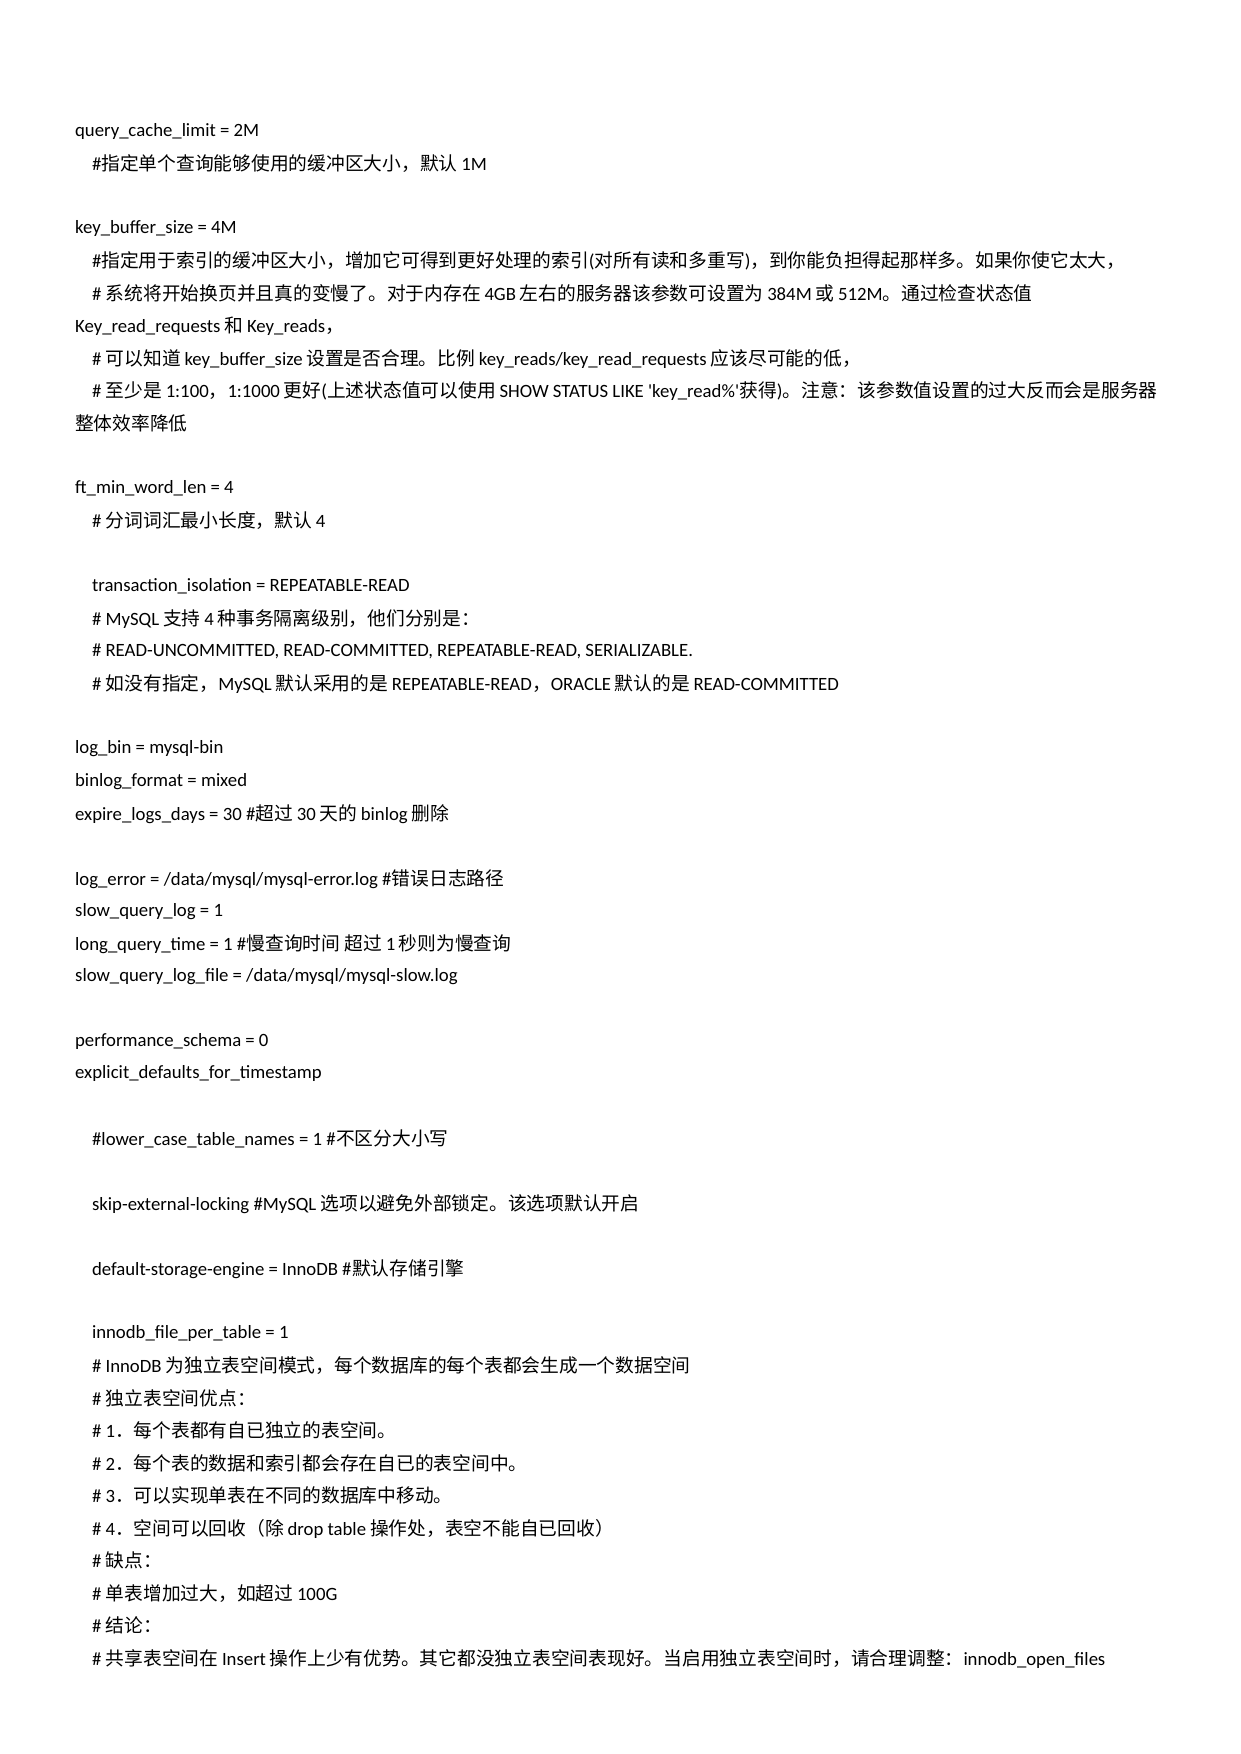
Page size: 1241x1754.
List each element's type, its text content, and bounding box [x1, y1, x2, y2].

text # 4．空间可以回收（除drop table操作处，表空不能自已回收） [75, 1511, 1165, 1543]
text #指定单个查询能够使用的缓冲区大小，默认1M [75, 146, 1165, 178]
text log_bin = mysql-bin [75, 731, 1165, 763]
text #lower_case_table_names = 1 #不区分大小写 [75, 1121, 1165, 1153]
text default-storage-engine = InnoDB #默认存储引擎 [75, 1251, 1165, 1283]
text explicit_defaults_for_timestamp [75, 1056, 1165, 1088]
text # 1．每个表都有自已独立的表空间。 [75, 1413, 1165, 1446]
text # 系统将开始换页并且真的变慢了。对于内存在4GB左右的服务器该参数可设置为384M或512M。通过检查状态值Key_read_requests和Key_reads， [75, 276, 1165, 341]
text transaction_isolation = REPEATABLE-READ [75, 568, 1165, 601]
text long_query_time = 1 #慢查询时间 超过1秒则为慢查询 [75, 926, 1165, 958]
text #指定用于索引的缓冲区大小，增加它可得到更好处理的索引(对所有读和多重写)，到你能负担得起那样多。如果你使它太大， [75, 243, 1165, 276]
text skip-external-locking #MySQL选项以避免外部锁定。该选项默认开启 [75, 1186, 1165, 1218]
text performance_schema = 0 [75, 1023, 1165, 1056]
text # MySQL支持4种事务隔离级别，他们分别是： [75, 601, 1165, 633]
text slow_query_log_file = /data/mysql/mysql-slow.log [75, 958, 1165, 991]
text binlog_format = mixed [75, 763, 1165, 796]
text # 单表增加过大，如超过100G [75, 1576, 1165, 1608]
text # 2．每个表的数据和索引都会存在自已的表空间中。 [75, 1446, 1165, 1478]
text # 独立表空间优点： [75, 1381, 1165, 1413]
text ft_min_word_len = 4 [75, 471, 1165, 503]
text # 可以知道key_buffer_size设置是否合理。比例key_reads/key_read_requests应该尽可能的低， [75, 341, 1165, 373]
text innodb_file_per_table = 1 [75, 1316, 1165, 1348]
text # 分词词汇最小长度，默认4 [75, 503, 1165, 536]
text slow_query_log = 1 [75, 893, 1165, 926]
text expire_logs_days = 30 #超过30天的binlog删除 [75, 796, 1165, 828]
text # 缺点： [75, 1543, 1165, 1576]
text key_buffer_size = 4M [75, 211, 1165, 243]
text # 共享表空间在Insert操作上少有优势。其它都没独立表空间表现好。当启用独立表空间时，请合理调整：innodb_open_files [75, 1641, 1165, 1673]
text # READ-UNCOMMITTED, READ-COMMITTED, REPEATABLE-READ, SERIALIZABLE. [75, 633, 1165, 666]
text log_error = /data/mysql/mysql-error.log #错误日志路径 [75, 861, 1165, 893]
text # 3．可以实现单表在不同的数据库中移动。 [75, 1478, 1165, 1511]
text # InnoDB为独立表空间模式，每个数据库的每个表都会生成一个数据空间 [75, 1348, 1165, 1381]
text # 如没有指定，MySQL默认采用的是REPEATABLE-READ，ORACLE默认的是READ-COMMITTED [75, 666, 1165, 698]
text # 结论： [75, 1608, 1165, 1641]
text # 至少是1:100，1:1000更好(上述状态值可以使用SHOW STATUS LIKE 'key_read%'获得)。注意：该参数值设置的过大反而会是服务器整体效率降低 [75, 373, 1165, 438]
text query_cache_limit = 2M [75, 113, 1165, 146]
